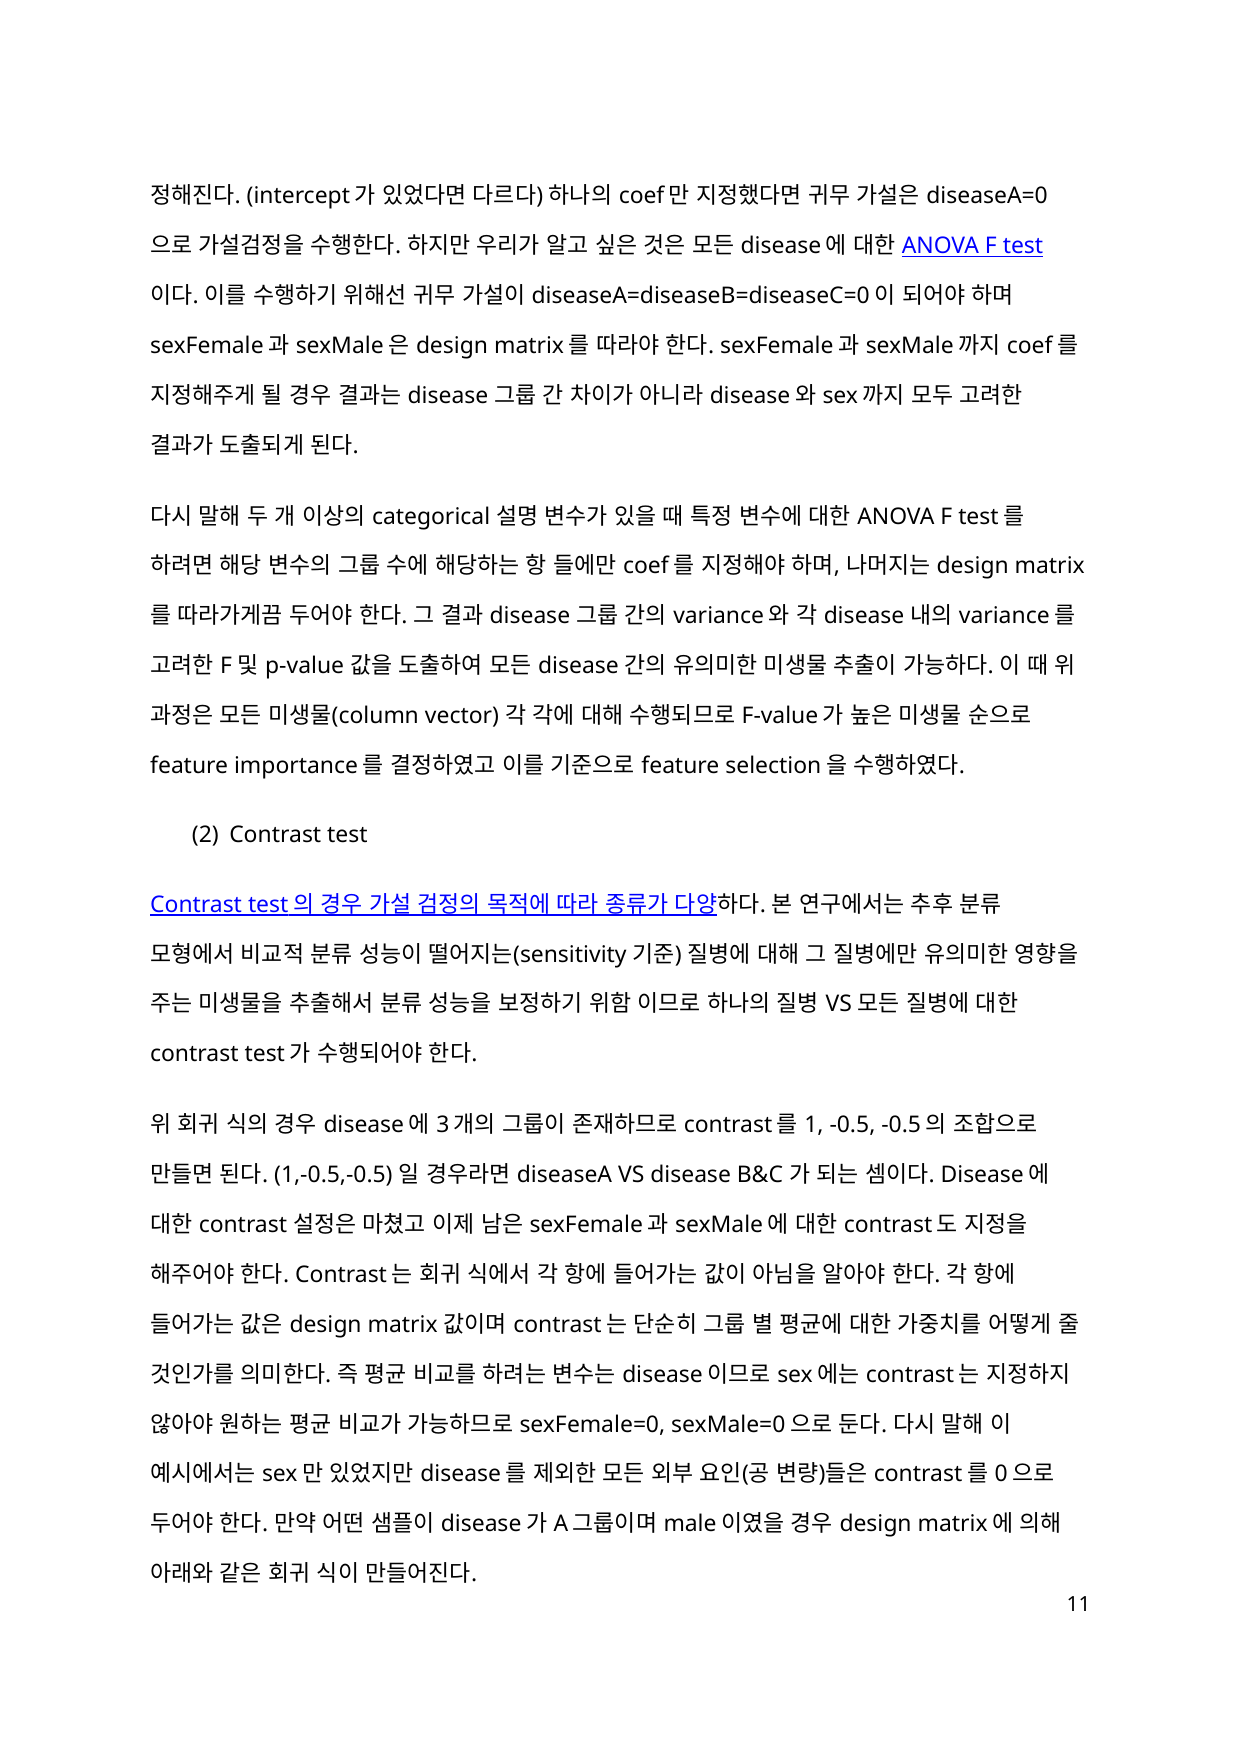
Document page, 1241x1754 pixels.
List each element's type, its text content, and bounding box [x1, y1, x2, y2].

text Contrast test의 경우 가설 검정의 목적에 따라 종류가 다양하다. 본 연구에서는 추후 분류 모형에서 비교적 분류 성능이 떨어지는(sensitivity 기준) 질병에 대해 그 질병에만 유의미한 영향을 주는 미생물을 추출해서 분류 성능을 보정하기 위함 이므로 하나의 질병 VS 모든 질병에 대한 contrast test가 수행되어야 한다. [150, 886, 1090, 1068]
text 다시 말해 두 개 이상의 categorical 설명 변수가 있을 때 특정 변수에 대한 ANOVA F test를 하려면 해당 변수의 그룹 수에 해당하는 항 들에만 coef를 지정해야 하며, 나머지는 design matrix를 따라가게끔 두어야 한다. 그 결과 disease 그룹 간의 variance와 각 disease 내의 variance를 고려한 F 및 p-value 값을 도출하여 모든 disease 간의 유의미한 미생물 추출이 가능하다. 이 때 위 과정은 모든 미생물(column vector) 각 각에 대해 수행되므로 F-value가 높은 미생물 순으로 feature importance를 결정하였고 이를 기준으로 feature selection을 수행하였다. [150, 497, 1090, 780]
text 위 회귀 식의 경우 disease에 3개의 그룹이 존재하므로 contrast를 1, -0.5, -0.5의 조합으로 만들면 된다. (1,-0.5,-0.5) 일 경우라면 diseaseA VS disease B&C 가 되는 셈이다. Disease에 대한 contrast 설정은 마쳤고 이제 남은 sexFemale과 sexMale에 대한 contrast도 지정을 해주어야 한다. Contrast는 회귀 식에서 각 항에 들어가는 값이 아님을 알아야 한다. 각 항에 들어가는 값은 design matrix 값이며 contrast는 단순히 그룹 별 평균에 대한 가중치를 어떻게 줄 것인가를 의미한다. 즉 평균 비교를 하려는 변수는 disease이므로 sex에는 contrast는 지정하지 않아야 원하는 평균 비교가 가능하므로 sexFemale=0, sexMale=0으로 둔다. 다시 말해 이 예시에서는 sex만 있었지만 disease를 제외한 모든 외부 요인(공 변량)들은 contrast를 0으로 두어야 한다. 만약 어떤 샘플이 disease가 A그룹이며 male이였을 경우 design matrix에 의해 아래와 같은 회귀 식이 만들어진다. [150, 1106, 1090, 1588]
list Contrast test [192, 818, 1090, 849]
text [150, 177, 1090, 460]
